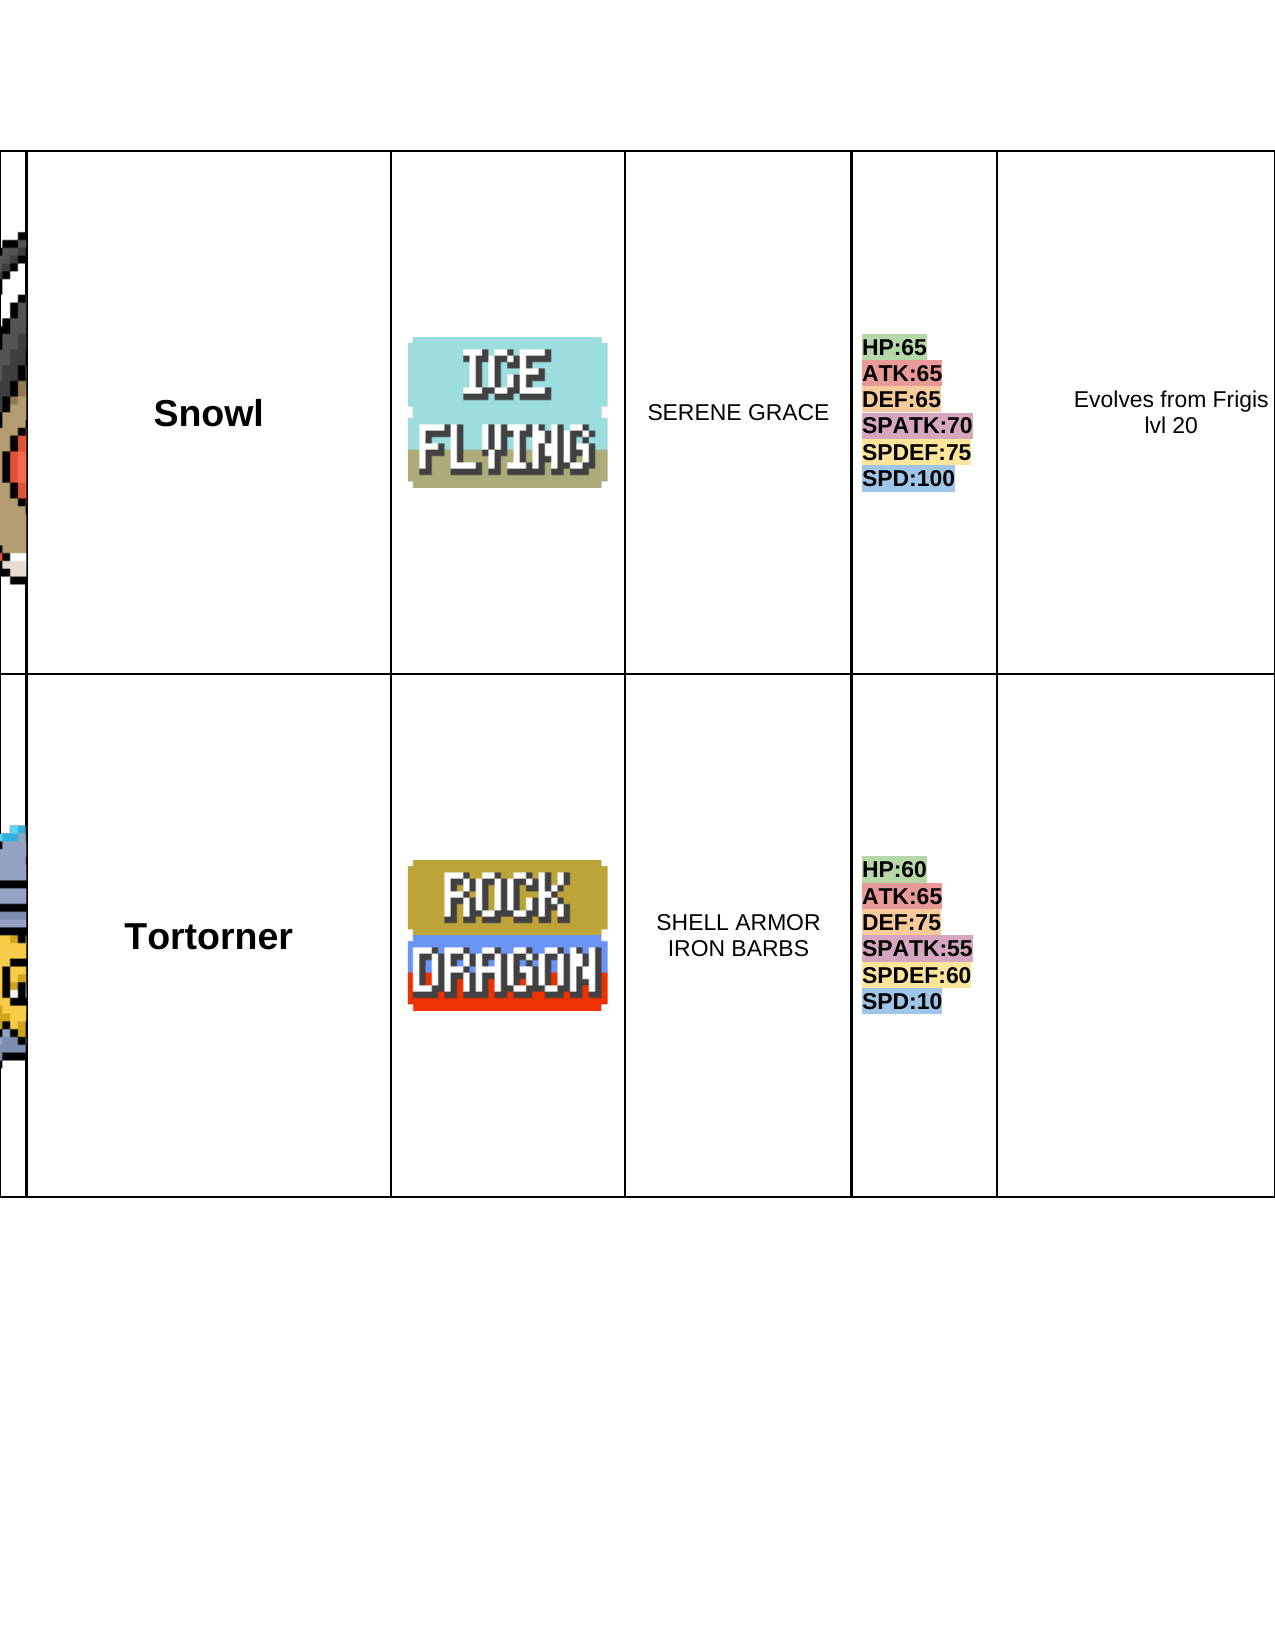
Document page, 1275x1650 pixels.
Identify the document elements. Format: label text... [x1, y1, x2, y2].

picture [0, 685, 27, 1186]
table_cell SERENE GRACE [626, 152, 850, 673]
picture [407, 337, 608, 488]
table_cell [998, 675, 1274, 1196]
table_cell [626, 675, 850, 1196]
picture [0, 162, 27, 663]
table_cell Snowl [28, 152, 390, 673]
table_cell [392, 152, 624, 673]
table_cell HP:60 ATK:65 DEF:75 SPATK:55 SPDEF:60 SPD:10 [853, 675, 996, 1196]
table_cell [1, 663, 25, 673]
table_cell Evolves from Frigis lvl 20 [998, 152, 1274, 673]
table_cell [1, 1186, 25, 1196]
table_cell [392, 675, 624, 1196]
table_cell [1, 675, 25, 685]
picture [407, 860, 608, 1011]
table_cell HP:65 ATK:65 DEF:65 SPATK:70 SPDEF:75 SPD:100 [853, 152, 996, 673]
table_cell Tortorner [28, 675, 390, 1196]
table_cell [1, 152, 25, 162]
